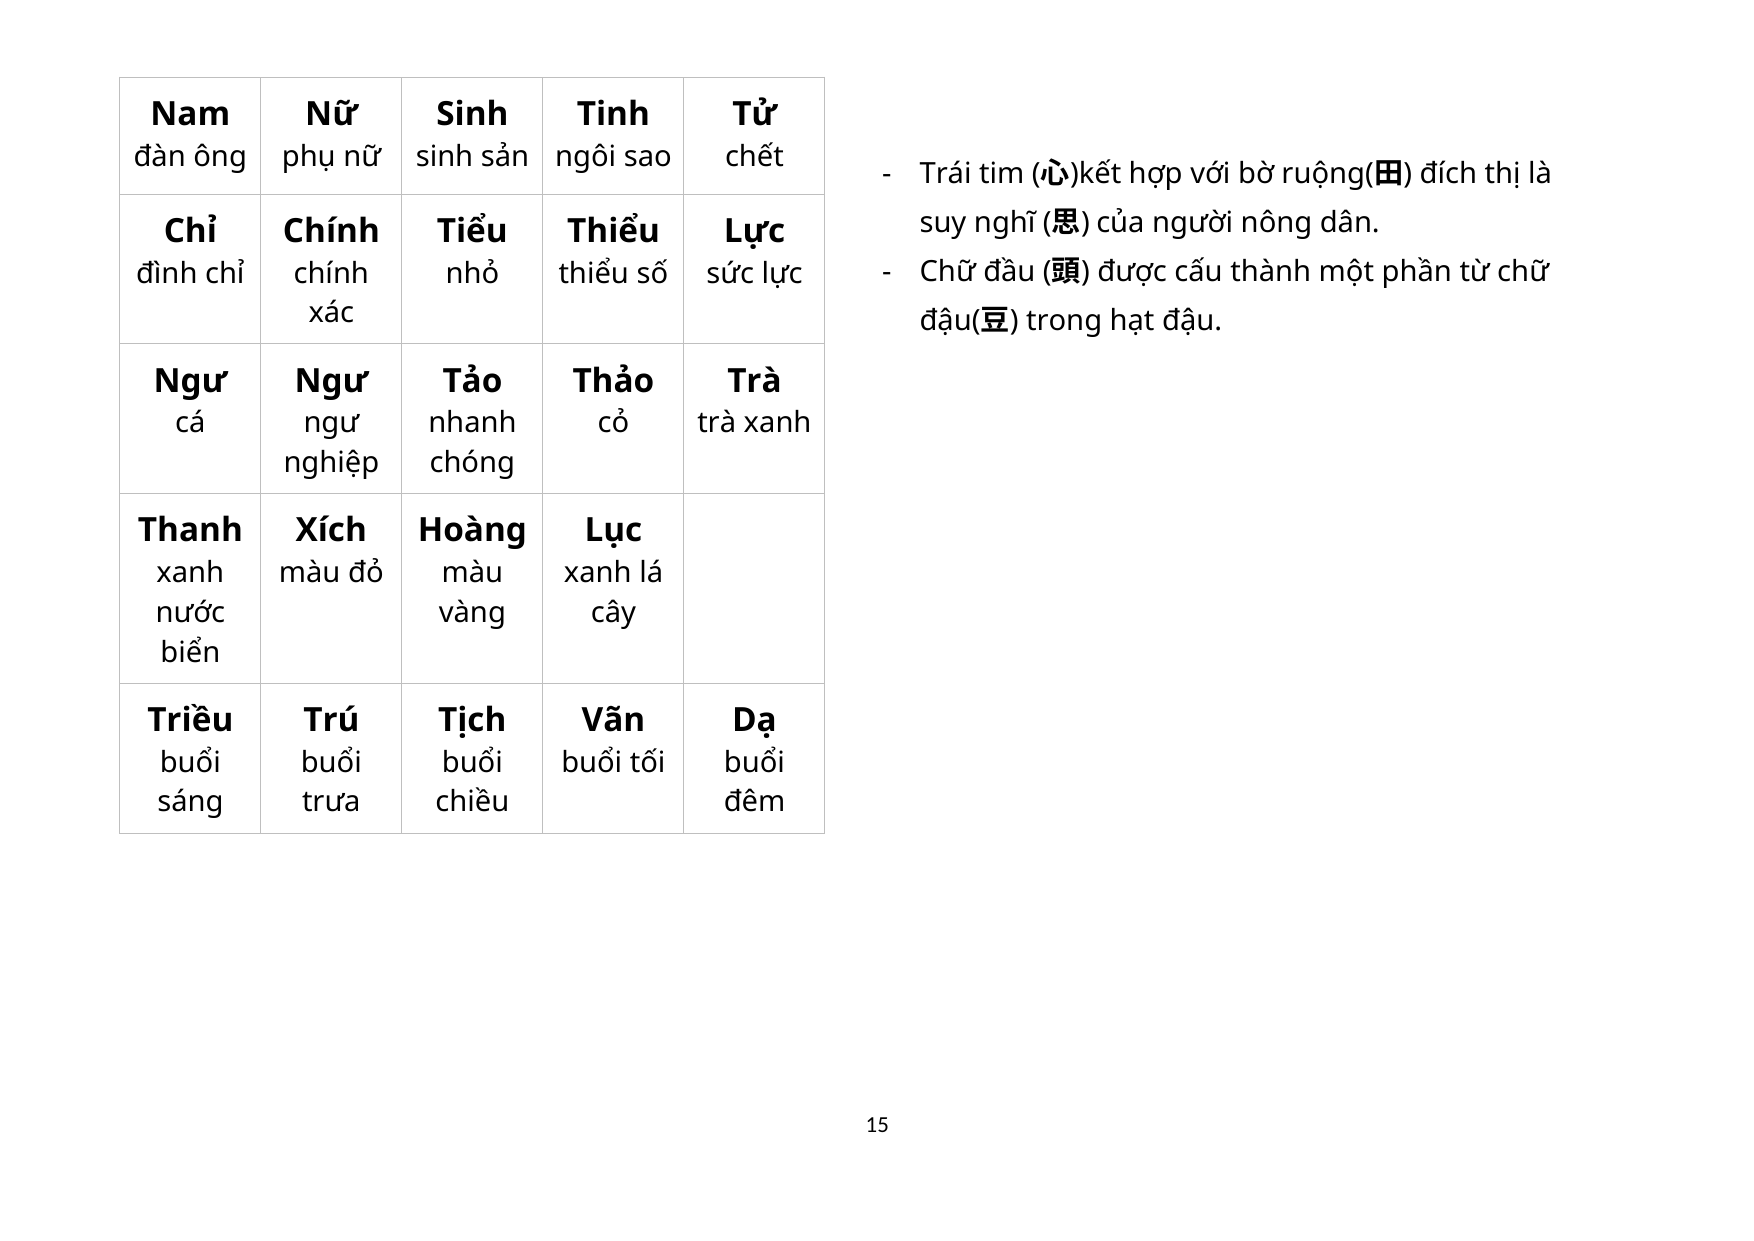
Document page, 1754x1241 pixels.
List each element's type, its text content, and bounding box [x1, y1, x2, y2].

table_cell Lục xanh lá cây [543, 494, 683, 683]
table_cell Thảo cỏ [543, 344, 683, 493]
table_cell Ngư ngư nghiệp [261, 344, 401, 493]
table_cell Vãn buổi tối [543, 684, 683, 832]
table_cell Trú buổi trưa [261, 684, 401, 832]
table_cell Triều buổi sáng [120, 684, 260, 832]
table_header Nữ phụ nữ [261, 78, 401, 193]
list Trái tim (心)kết hợp với bờ ruộng(田) đích thị là suy nghĩ (思) của người nông dân. [825, 150, 1604, 241]
table_header Tử chết [684, 78, 824, 193]
table_cell Dạ buổi đêm [684, 684, 824, 832]
table_cell Trà trà xanh [684, 344, 824, 493]
table_cell Xích màu đỏ [261, 494, 401, 683]
table_cell Chỉ đình chỉ [120, 195, 260, 343]
table_cell Chính chính xác [261, 195, 401, 343]
list Chữ đầu (頭) được cấu thành một phần từ chữ đậu(豆) trong hạt đậu. [825, 247, 1604, 338]
table_cell Hoàng màu vàng [402, 494, 542, 683]
table_cell [684, 494, 824, 683]
table_cell Tảo nhanh chóng [402, 344, 542, 493]
table_cell Ngư cá [120, 344, 260, 493]
table_cell Tiểu nhỏ [402, 195, 542, 343]
table_header Nam đàn ông [120, 78, 260, 193]
table_cell Tịch buổi chiều [402, 684, 542, 832]
table_cell Lực sức lực [684, 195, 824, 343]
table_cell Thiểu thiểu số [543, 195, 683, 343]
table_header Sinh sinh sản [402, 78, 542, 193]
table_header Tinh ngôi sao [543, 78, 683, 193]
table_cell Thanh xanh nước biển [120, 494, 260, 683]
